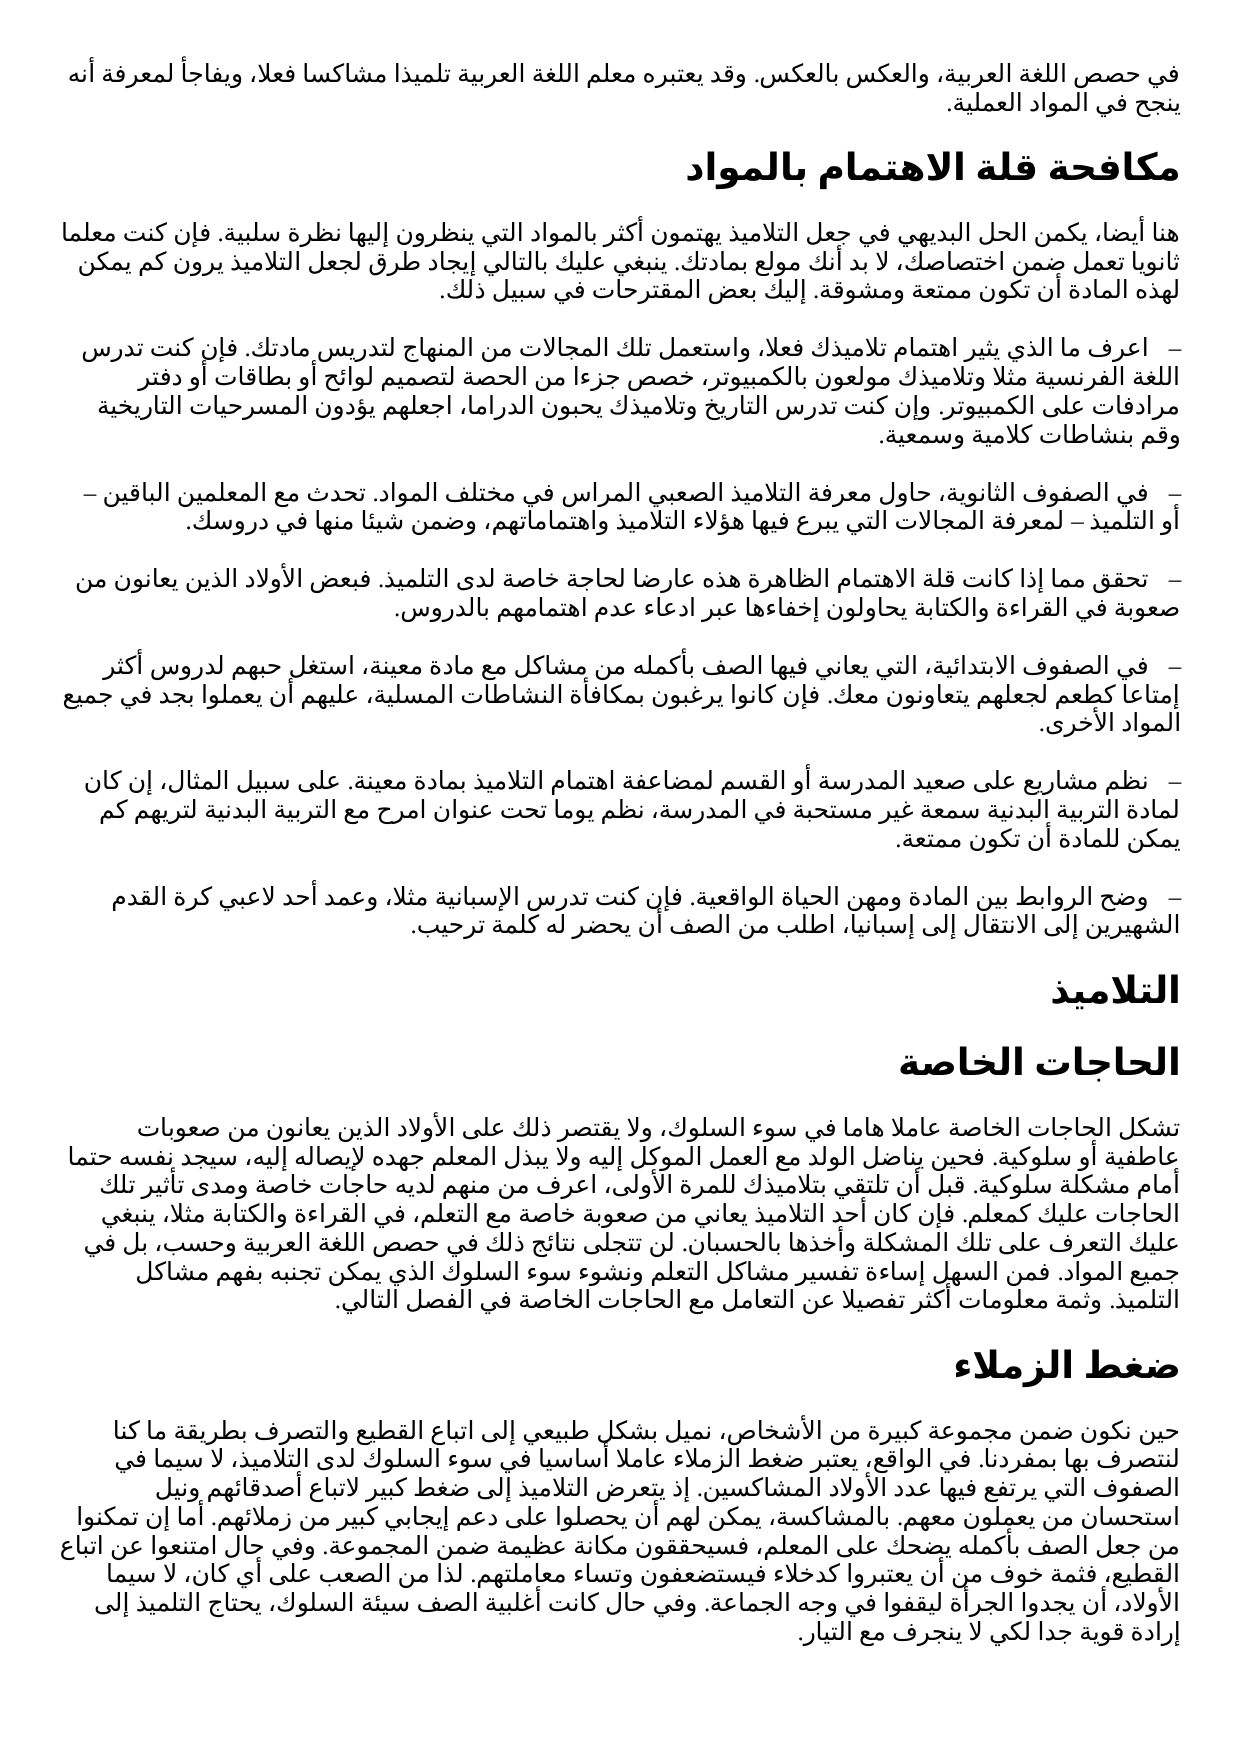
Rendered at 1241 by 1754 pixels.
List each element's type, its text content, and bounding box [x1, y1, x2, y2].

text – تحقق مما إذا كانت قلة الاهتمام الظاهرة هذه عارضا لحاجة خاصة لدى التلميذ. فبعض الأولاد الذين يعانون من صعوبة في القراءة والكتابة يحاولون إخفاءها عبر ادعاء عدم اهتمامهم بالدروس. [59, 564, 1181, 622]
text الحاجات الخاصة [59, 1041, 1181, 1084]
text هنا أيضا، يكمن الحل البديهي في جعل التلاميذ يهتمون أكثر بالمواد التي ينظرون إليها نظرة سلبية. فإن كنت معلما ثانويا تعمل ضمن اختصاصك، لا بد أنك مولع بمادتك. ينبغي عليك بالتالي إيجاد طرق لجعل التلاميذ يرون كم يمكن لهذه المادة أن تكون ممتعة ومشوقة. إليك بعض المقترحات في سبيل ذلك. [59, 218, 1181, 304]
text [59, 59, 1181, 117]
text مكافحة قلة الاهتمام بالمواد [59, 146, 1181, 189]
text – في الصفوف الثانوية، حاول معرفة التلاميذ الصعبي المراس في مختلف المواد. تحدث مع المعلمين الباقين – أو التلميذ – لمعرفة المجالات التي يبرع فيها هؤلاء التلاميذ واهتماماتهم، وضمن شيئا منها في دروسك. [59, 478, 1181, 535]
text التلاميذ [59, 968, 1181, 1012]
text – نظم مشاريع على صعيد المدرسة أو القسم لمضاعفة اهتمام التلاميذ بمادة معينة. على سبيل المثال، إن كان لمادة التربية البدنية سمعة غير مستحبة في المدرسة، نظم يوما تحت عنوان امرح مع التربية البدنية لتريهم كم يمكن للمادة أن تكون ممتعة. [59, 766, 1181, 853]
text حين نكون ضمن مجموعة كبيرة من الأشخاص، نميل بشكل طبيعي إلى اتباع القطيع والتصرف بطريقة ما كنا لنتصرف بها بمفردنا. في الواقع، يعتبر ضغط الزملاء عاملا أساسيا في سوء السلوك لدى التلاميذ، لا سيما في الصفوف التي يرتفع فيها عدد الأولاد المشاكسين. إذ يتعرض التلاميذ إلى ضغط كبير لاتباع أصدقائهم ونيل استحسان من يعملون معهم. بالمشاكسة، يمكن لهم أن يحصلوا على دعم إيجابي كبير من زملائهم. أما إن تمكنوا من جعل الصف بأكمله يضحك على المعلم، فسيحققون مكانة عظيمة ضمن المجموعة. وفي حال امتنعوا عن اتباع القطيع، فثمة خوف من أن يعتبروا كدخلاء فيستضعفون وتساء معاملتهم. لذا من الصعب على أي كان، لا سيما الأولاد، أن يجدوا الجرأة ليقفوا في وجه الجماعة. وفي حال كانت أغلبية الصف سيئة السلوك، يحتاج التلميذ إلى إرادة قوية جدا لكي لا ينجرف مع التيار. [59, 1416, 1181, 1646]
text – اعرف ما الذي يثير اهتمام تلاميذك فعلا، واستعمل تلك المجالات من المنهاج لتدريس مادتك. فإن كنت تدرس اللغة الفرنسية مثلا وتلاميذك مولعون بالكمبيوتر، خصص جزءا من الحصة لتصميم لوائح أو بطاقات أو دفتر مرادفات على الكمبيوتر. وإن كنت تدرس التاريخ وتلاميذك يحبون الدراما، اجعلهم يؤدون المسرحيات التاريخية وقم بنشاطات كلامية وسمعية. [59, 333, 1181, 448]
text – في الصفوف الابتدائية، التي يعاني فيها الصف بأكمله من مشاكل مع مادة معينة، استغل حبهم لدروس أكثر إمتاعا كطعم لجعلهم يتعاونون معك. فإن كانوا يرغبون بمكافأة النشاطات المسلية، عليهم أن يعملوا بجد في جميع المواد الأخرى. [59, 651, 1181, 737]
text ضغط الزملاء [59, 1343, 1181, 1387]
text – وضح الروابط بين المادة ومهن الحياة الواقعية. فإن كنت تدرس الإسبانية مثلا، وعمد أحد لاعبي كرة القدم الشهيرين إلى الانتقال إلى إسبانيا، اطلب من الصف أن يحضر له كلمة ترحيب. [59, 882, 1181, 939]
text تشكل الحاجات الخاصة عاملا هاما في سوء السلوك، ولا يقتصر ذلك على الأولاد الذين يعانون من صعوبات عاطفية أو سلوكية. فحين يناضل الولد مع العمل الموكل إليه ولا يبذل المعلم جهده لإيصاله إليه، سيجد نفسه حتما أمام مشكلة سلوكية. قبل أن تلتقي بتلاميذك للمرة الأولى، اعرف من منهم لديه حاجات خاصة ومدى تأثير تلك الحاجات عليك كمعلم. فإن كان أحد التلاميذ يعاني من صعوبة خاصة مع التعلم، في القراءة والكتابة مثلا، ينبغي عليك التعرف على تلك المشكلة وأخذها بالحسبان. لن تتجلى نتائج ذلك في حصص اللغة العربية وحسب، بل في جميع المواد. فمن السهل إساءة تفسير مشاكل التعلم ونشوء سوء السلوك الذي يمكن تجنبه بفهم مشاكل التلميذ. وثمة معلومات أكثر تفصيلا عن التعامل مع الحاجات الخاصة في الفصل التالي. [59, 1113, 1181, 1314]
